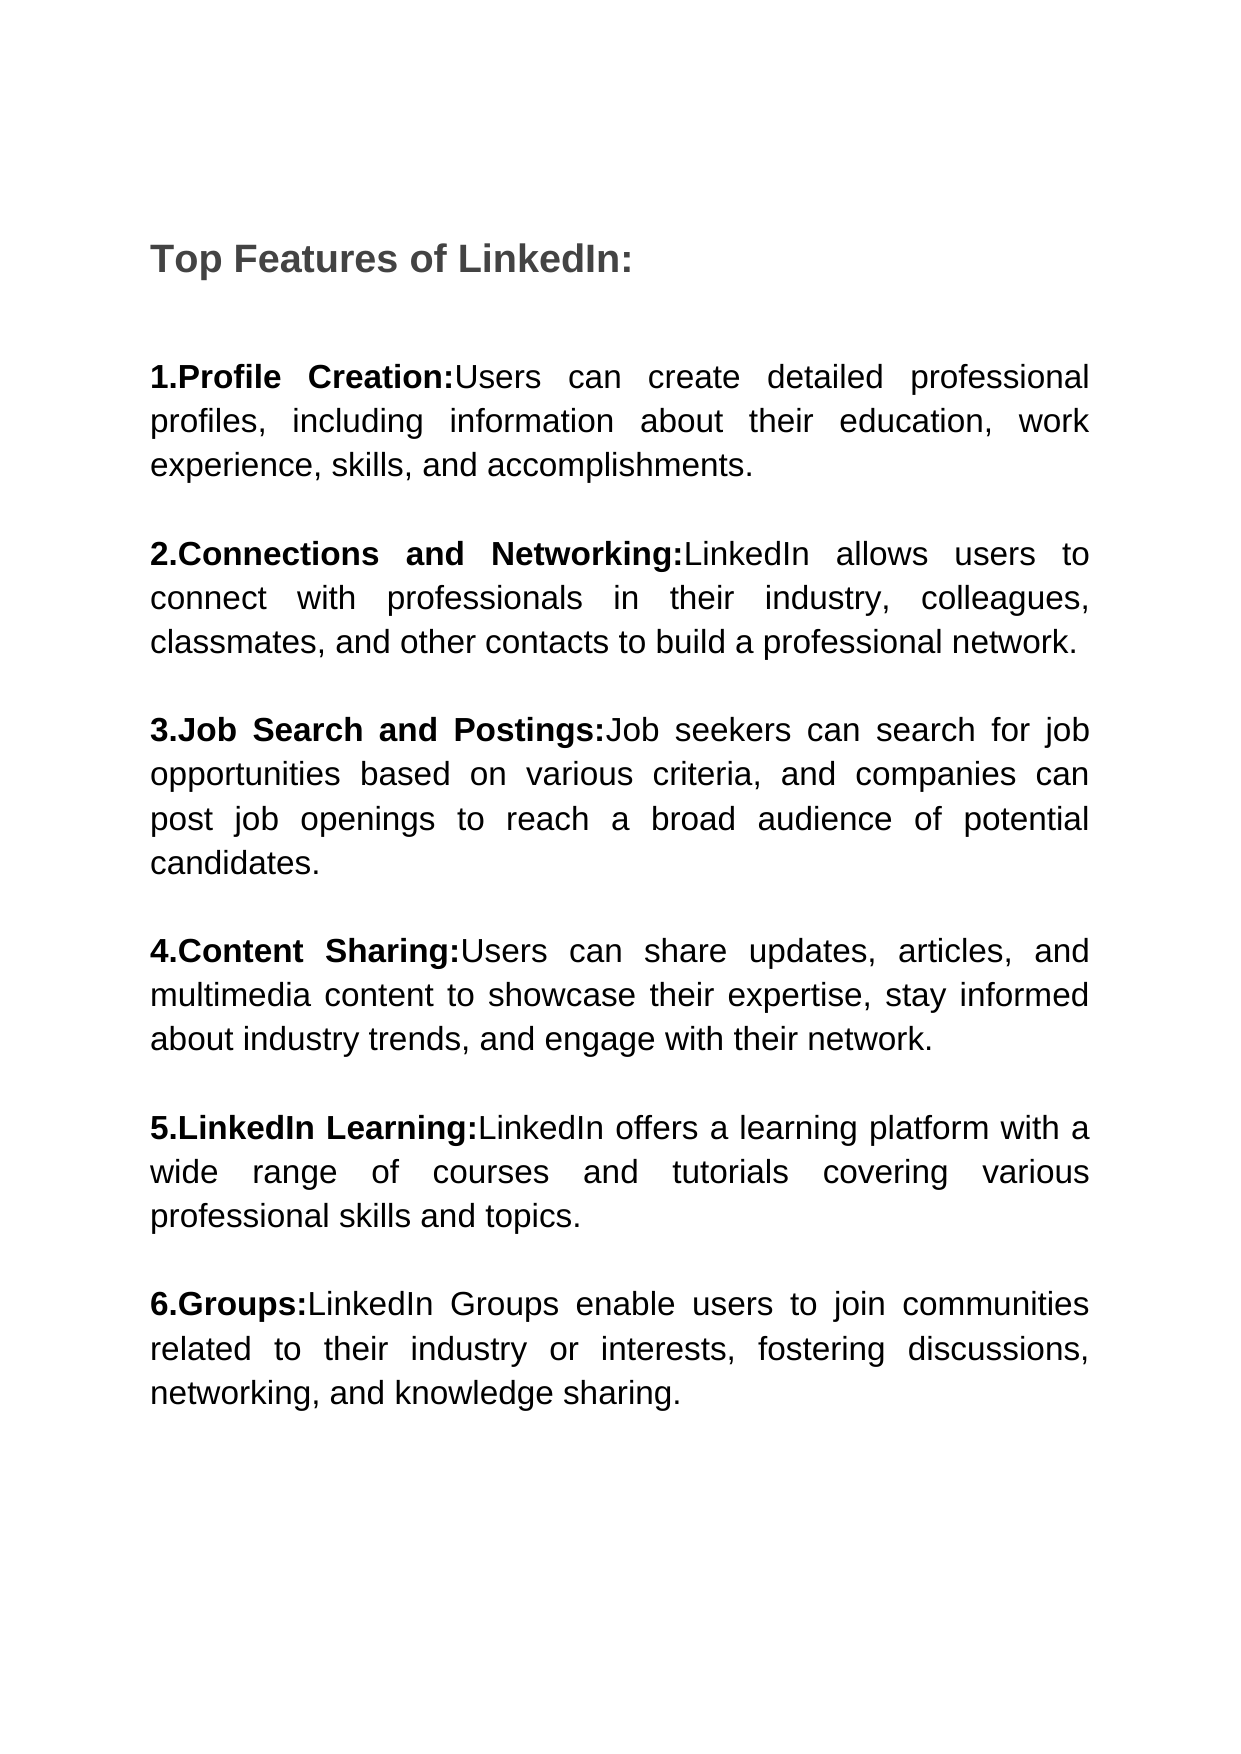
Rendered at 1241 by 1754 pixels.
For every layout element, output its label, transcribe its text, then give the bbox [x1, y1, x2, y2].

text 2.Connections and Networking:LinkedIn allows users to connect with professionals in their industry, colleagues, classmates, and other contacts to build a professional network. [150, 533, 1090, 660]
text 5.LinkedIn Learning:LinkedIn offers a learning platform with a wide range of courses and tutorials covering various professional skills and topics. [150, 1108, 1090, 1234]
text 6.Groups:LinkedIn Groups enable users to join communities related to their industry or interests, fostering discussions, networking, and knowledge sharing. [150, 1284, 1090, 1411]
text 1.Profile Creation:Users can create detailed professional profiles, including information about their education, work experience, skills, and accomplishments. [150, 357, 1090, 484]
subtitle Top Features of LinkedIn: [150, 236, 1090, 281]
text 4.Content Sharing:Users can share updates, articles, and multimedia content to showcase their expertise, stay informed about industry trends, and engage with their network. [150, 931, 1090, 1058]
text 3.Job Search and Postings:Job seekers can search for job opportunities based on various criteria, and companies can post job openings to reach a broad audience of potential candidates. [150, 710, 1090, 881]
